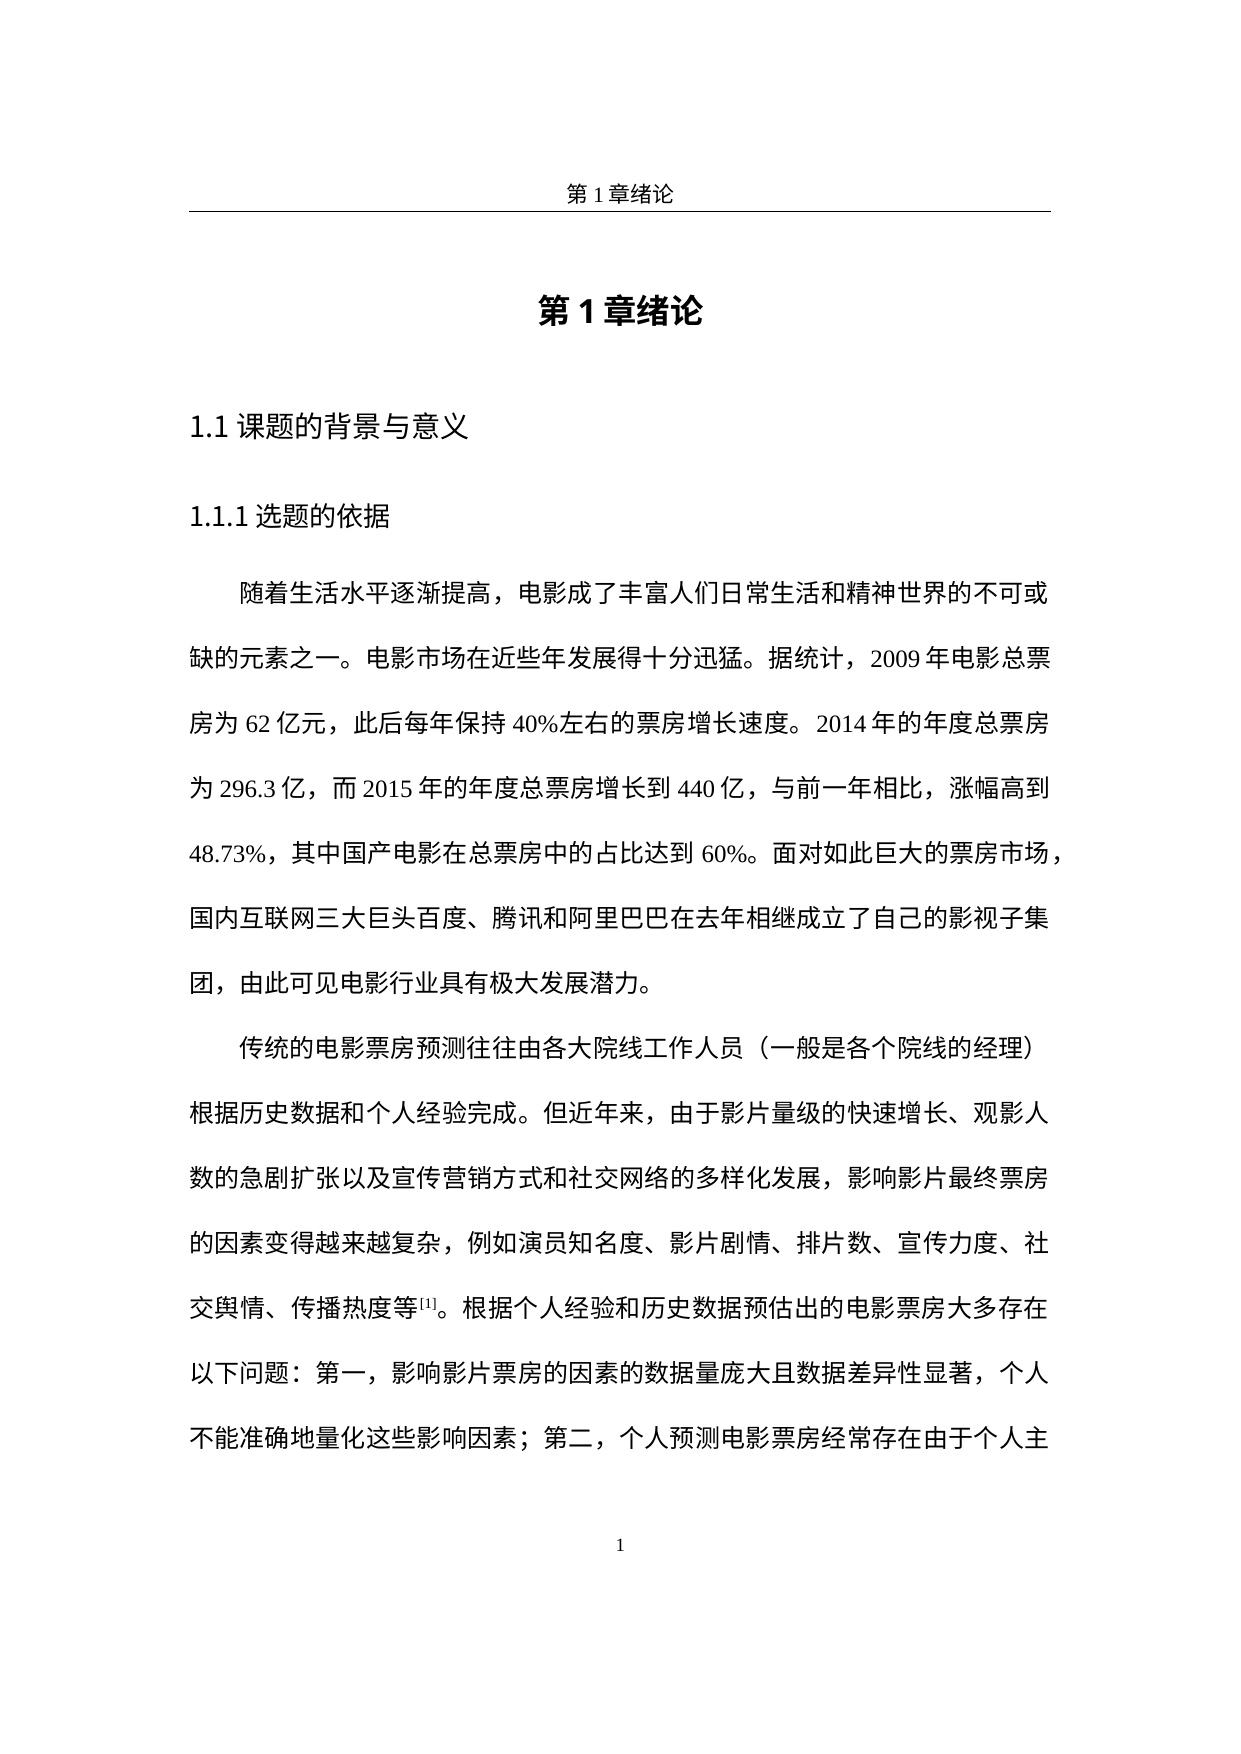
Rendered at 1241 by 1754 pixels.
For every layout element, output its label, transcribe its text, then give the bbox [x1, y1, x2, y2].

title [189, 1014, 1051, 1469]
title 随着生活水平逐渐提高，电影成了丰富人们日常生活和精神世界的不可或缺的元素之一。电影市场在近些年发展得十分迅猛。据统计，2009年电影总票房为62亿元，此后每年保持40%左右的票房增长速度。2014年的年度总票房为296.3亿，而2015年的年度总票房增长到440亿，与前一年相比，涨幅高到48.73%，其中国产电影在总票房中的占比达到60%。面对如此巨大的票房市场，国内互联网三大巨头百度、腾讯和阿里巴巴在去年相继成立了自己的影视子集团，由此可见电影行业具有极大发展潜力。 [189, 559, 1051, 1014]
subtitle 1.1.1 选题的依据 [189, 482, 1051, 547]
subtitle 1.1 课题的背景与意义 [189, 392, 1051, 457]
subtitle 第1章绪论 [189, 277, 1051, 342]
